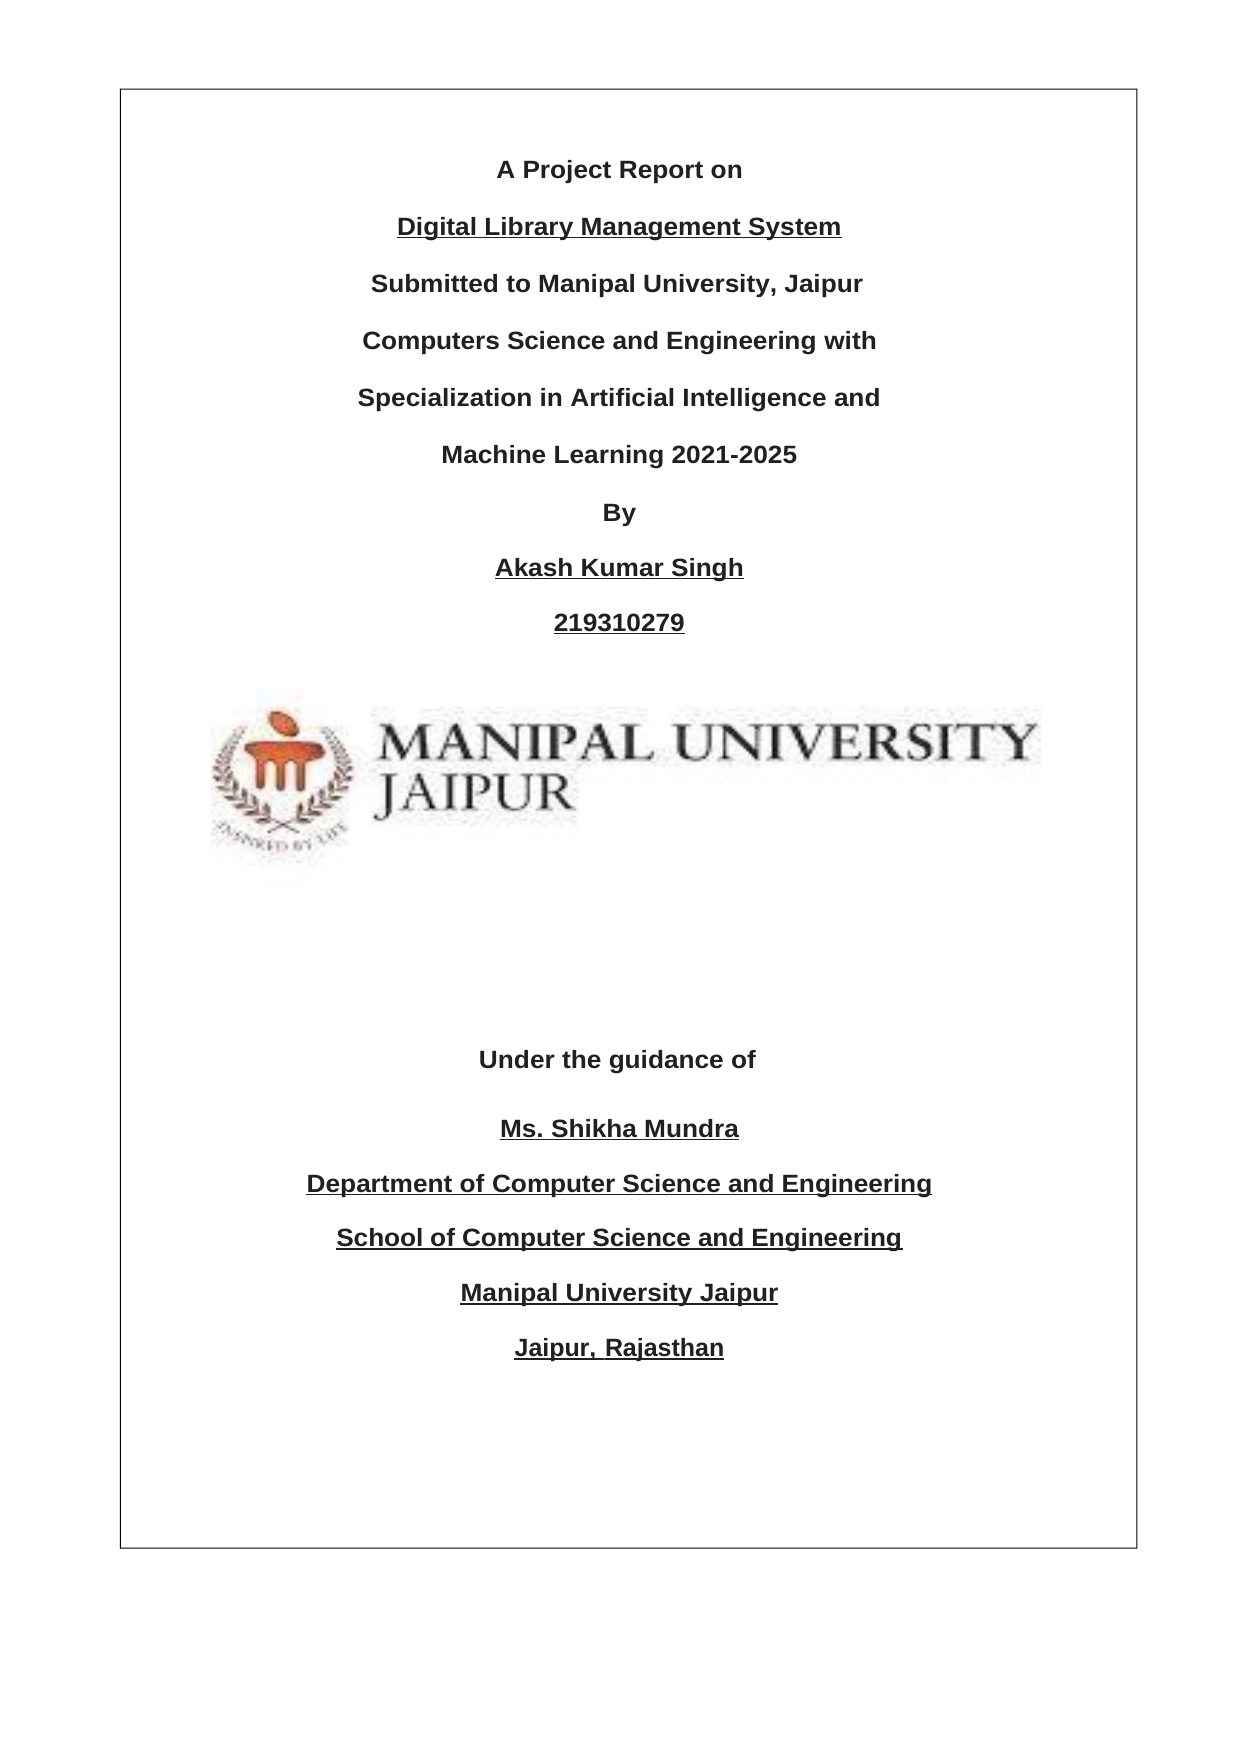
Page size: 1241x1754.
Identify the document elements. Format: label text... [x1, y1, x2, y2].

text Specialization in Artificial Intelligence and [139, 383, 1099, 412]
text Akash Kumar Singh [139, 553, 1099, 581]
text School of Computer Science and Engineering [139, 1223, 1099, 1252]
text A Project Report on [139, 155, 1099, 184]
text Jaipur, Rajasthan [139, 1333, 1099, 1362]
text Under the guidance of [139, 1045, 1099, 1074]
text Machine Learning 2021-2025 [139, 440, 1099, 469]
text Computers Science and Engineering with [139, 326, 1099, 355]
text Manipal University Jaipur [139, 1278, 1099, 1307]
text Department of Computer Science and Engineering [139, 1168, 1099, 1197]
picture [211, 685, 1041, 886]
text By [139, 498, 1099, 526]
text Ms. Shikha Mundra [139, 1114, 1099, 1142]
text Submitted to Manipal University, Jaipur [139, 269, 1099, 298]
text Digital Library Management System [139, 212, 1099, 241]
text 219310279 [139, 608, 1099, 637]
